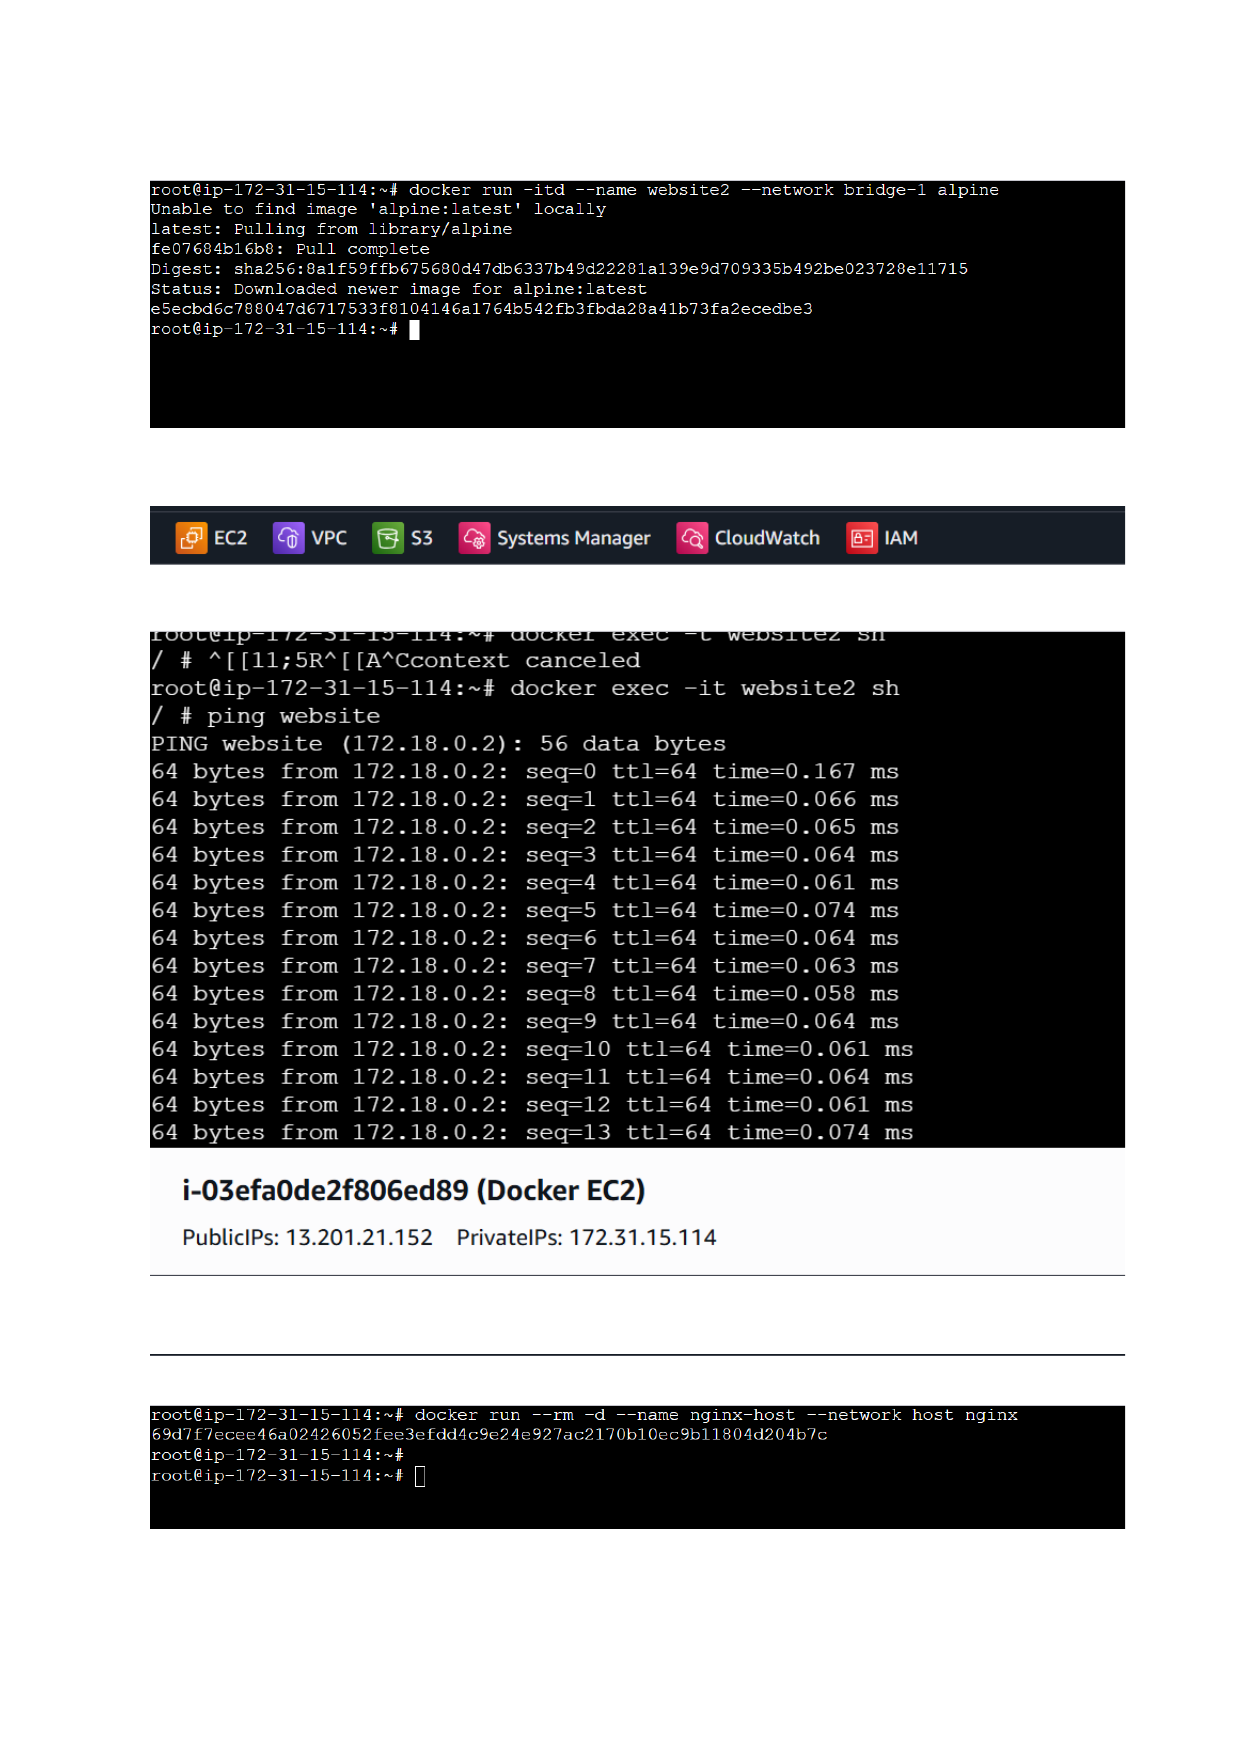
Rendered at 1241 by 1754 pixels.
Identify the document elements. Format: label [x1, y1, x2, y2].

picture [150, 506, 1125, 1276]
picture [150, 150, 1125, 428]
picture [150, 1354, 1125, 1529]
